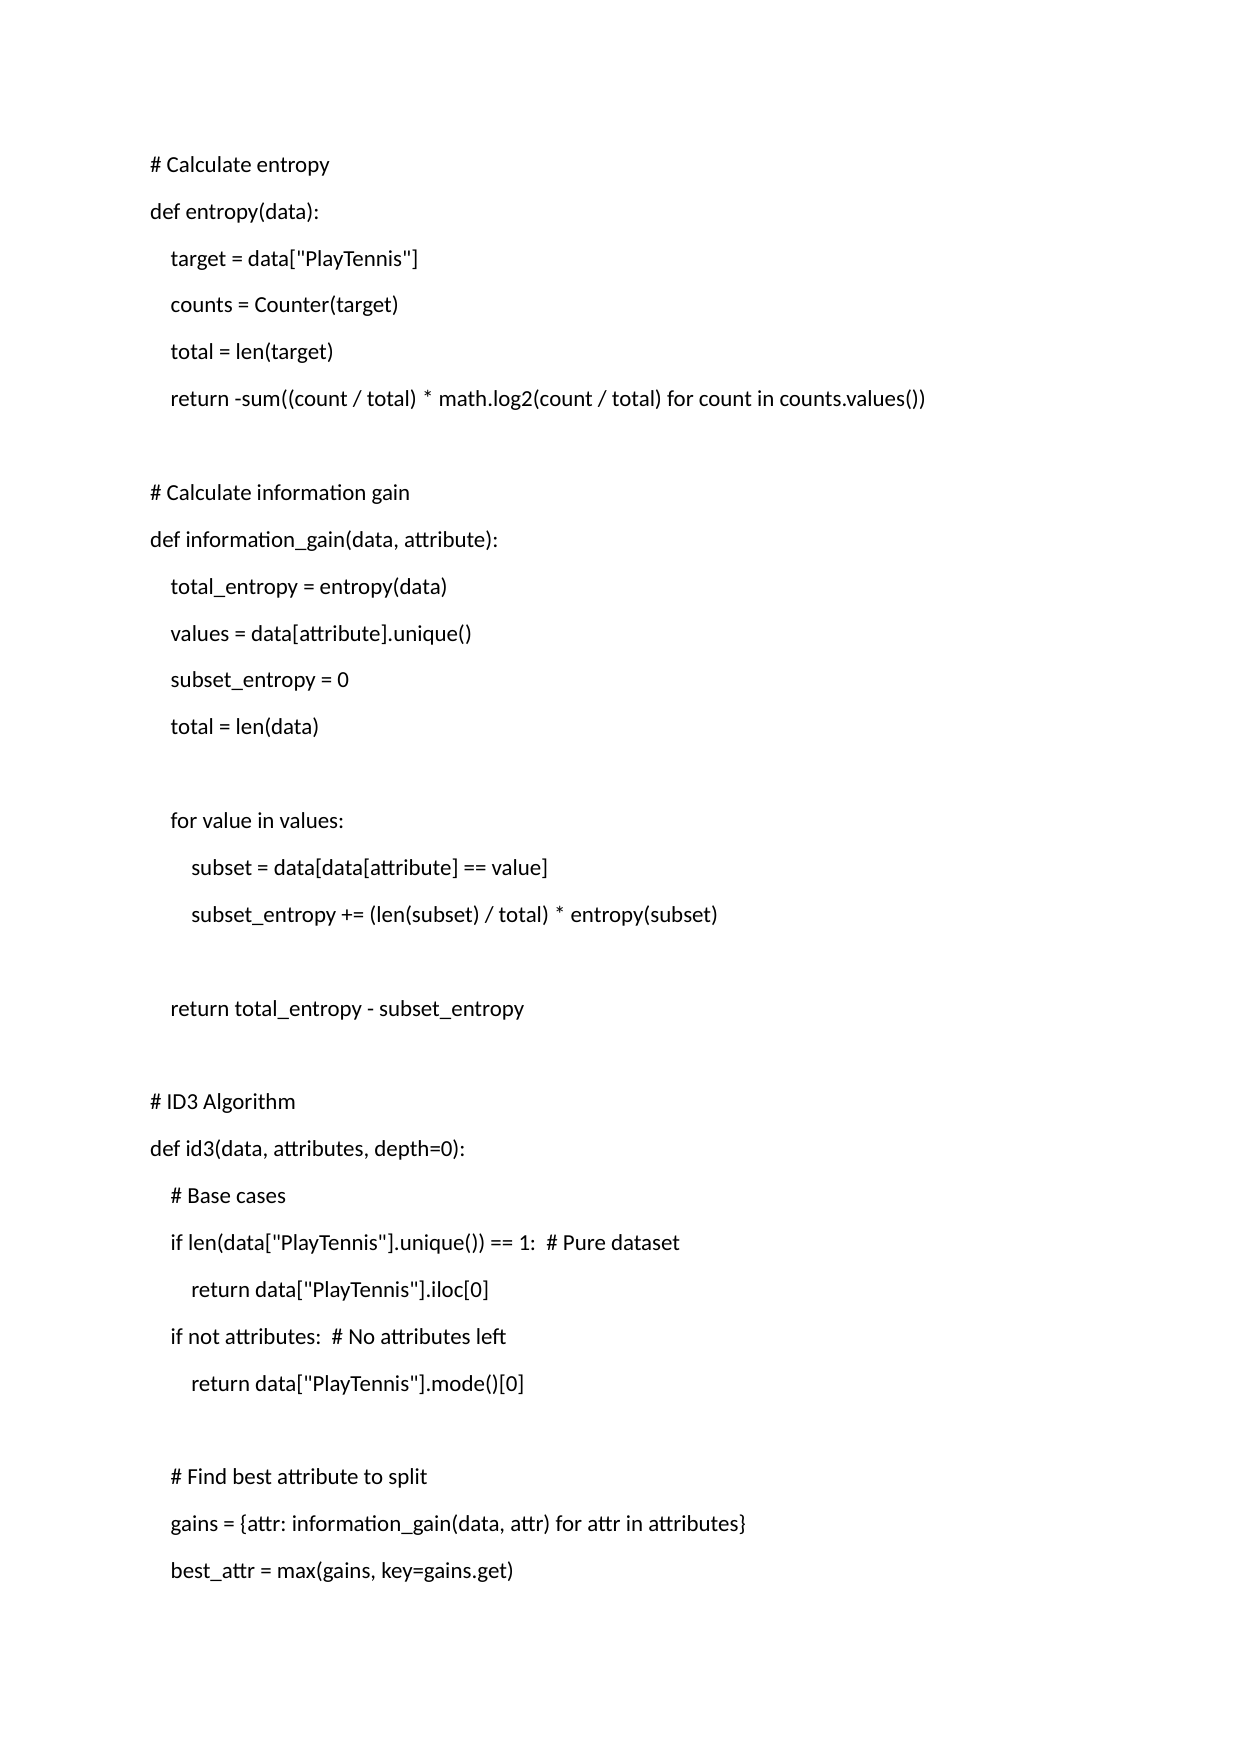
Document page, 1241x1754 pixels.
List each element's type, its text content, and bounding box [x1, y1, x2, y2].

text return -sum((count / total) * math.log2(count / total) for count in counts.values()) [150, 384, 1090, 412]
text return data["PlayTennis"].mode()[0] [150, 1369, 1090, 1397]
text gains = {attr: information_gain(data, attr) for attr in attributes} [150, 1509, 1090, 1537]
text values = data[attribute].unique() [150, 619, 1090, 647]
text target = data["PlayTennis"] [150, 244, 1090, 272]
text # Base cases [150, 1181, 1090, 1209]
text total = len(target) [150, 337, 1090, 366]
text return data["PlayTennis"].iloc[0] [150, 1275, 1090, 1303]
text subset = data[data[attribute] == value] [150, 853, 1090, 881]
text total = len(data) [150, 712, 1090, 741]
text total_entropy = entropy(data) [150, 572, 1090, 600]
text # Calculate information gain [150, 478, 1090, 506]
text subset_entropy = 0 [150, 666, 1090, 694]
text # ID3 Algorithm [150, 1087, 1090, 1116]
text def entropy(data): [150, 197, 1090, 225]
text if len(data["PlayTennis"].unique()) == 1: # Pure dataset [150, 1228, 1090, 1256]
text for value in values: [150, 806, 1090, 834]
text def information_gain(data, attribute): [150, 525, 1090, 553]
text # Calculate entropy [150, 150, 1090, 178]
text subset_entropy += (len(subset) / total) * entropy(subset) [150, 900, 1090, 928]
text def id3(data, attributes, depth=0): [150, 1134, 1090, 1162]
text best_attr = max(gains, key=gains.get) [150, 1556, 1090, 1584]
text counts = Counter(target) [150, 291, 1090, 319]
text if not attributes: # No attributes left [150, 1322, 1090, 1350]
text return total_entropy - subset_entropy [150, 994, 1090, 1022]
text # Find best attribute to split [150, 1462, 1090, 1491]
